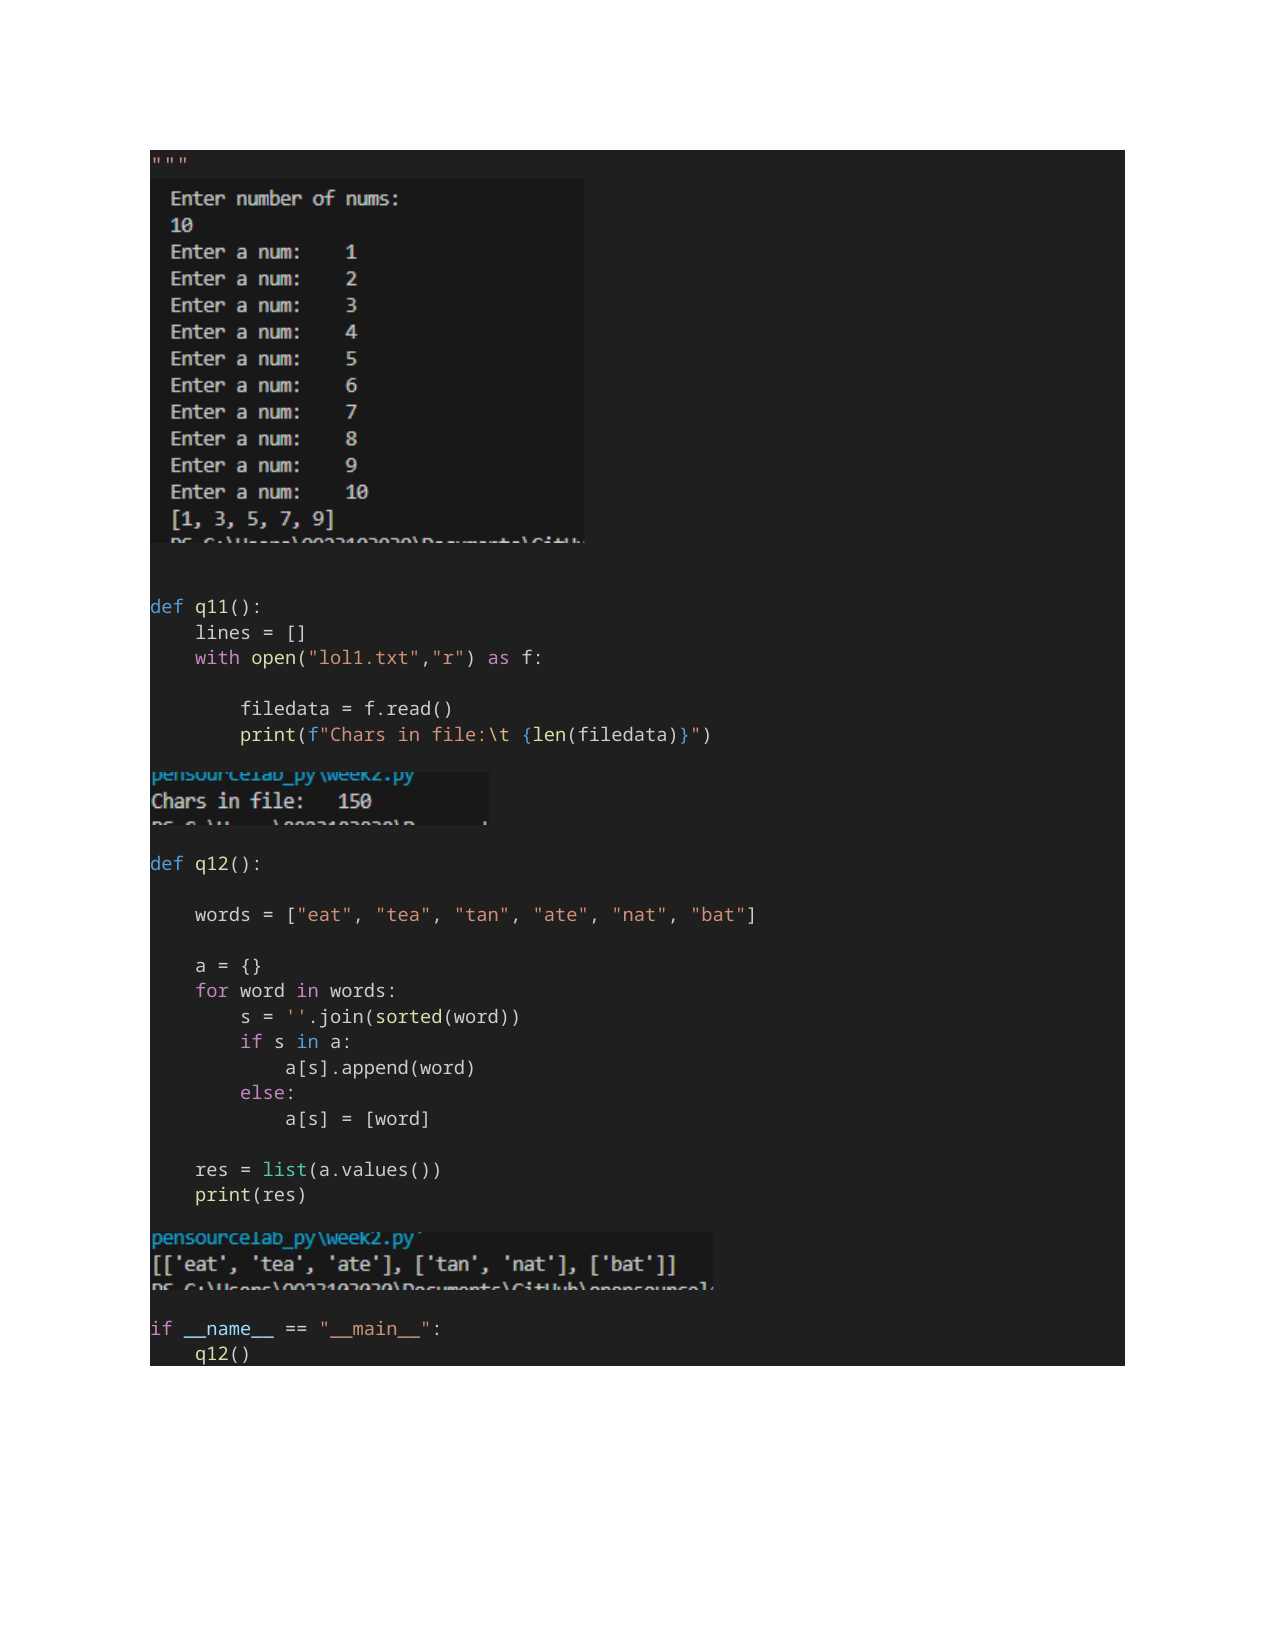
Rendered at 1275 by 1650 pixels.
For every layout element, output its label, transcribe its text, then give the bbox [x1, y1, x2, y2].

text """ [150, 150, 1125, 180]
text q12() [150, 1341, 1125, 1366]
text def q12(): [150, 850, 1125, 875]
text res = list(a.values()) [150, 1156, 1125, 1182]
text for word in words: [150, 977, 1125, 1003]
text with open("lol1.txt","r") as f: [150, 644, 1125, 670]
text a[s].append(word) [150, 1054, 1125, 1079]
picture [150, 772, 490, 825]
text print(res) [150, 1182, 1125, 1207]
text def q11(): [150, 593, 1125, 619]
text s = ''.join(sorted(word)) [150, 1003, 1125, 1028]
text lines = [] [150, 619, 1125, 644]
picture [150, 179, 585, 543]
text if s in a: [150, 1028, 1125, 1054]
text if __name__ == "__main__": [150, 1315, 1125, 1341]
text a = {} [150, 952, 1125, 977]
text words = ["eat", "tea", "tan", "ate", "nat", "bat"] [150, 901, 1125, 926]
picture [150, 1232, 714, 1290]
text filedata = f.read() [150, 696, 1125, 721]
text a[s] = [word] [150, 1105, 1125, 1131]
text print(f"Chars in file:\t {len(filedata)}") [150, 721, 1125, 747]
text else: [150, 1079, 1125, 1105]
